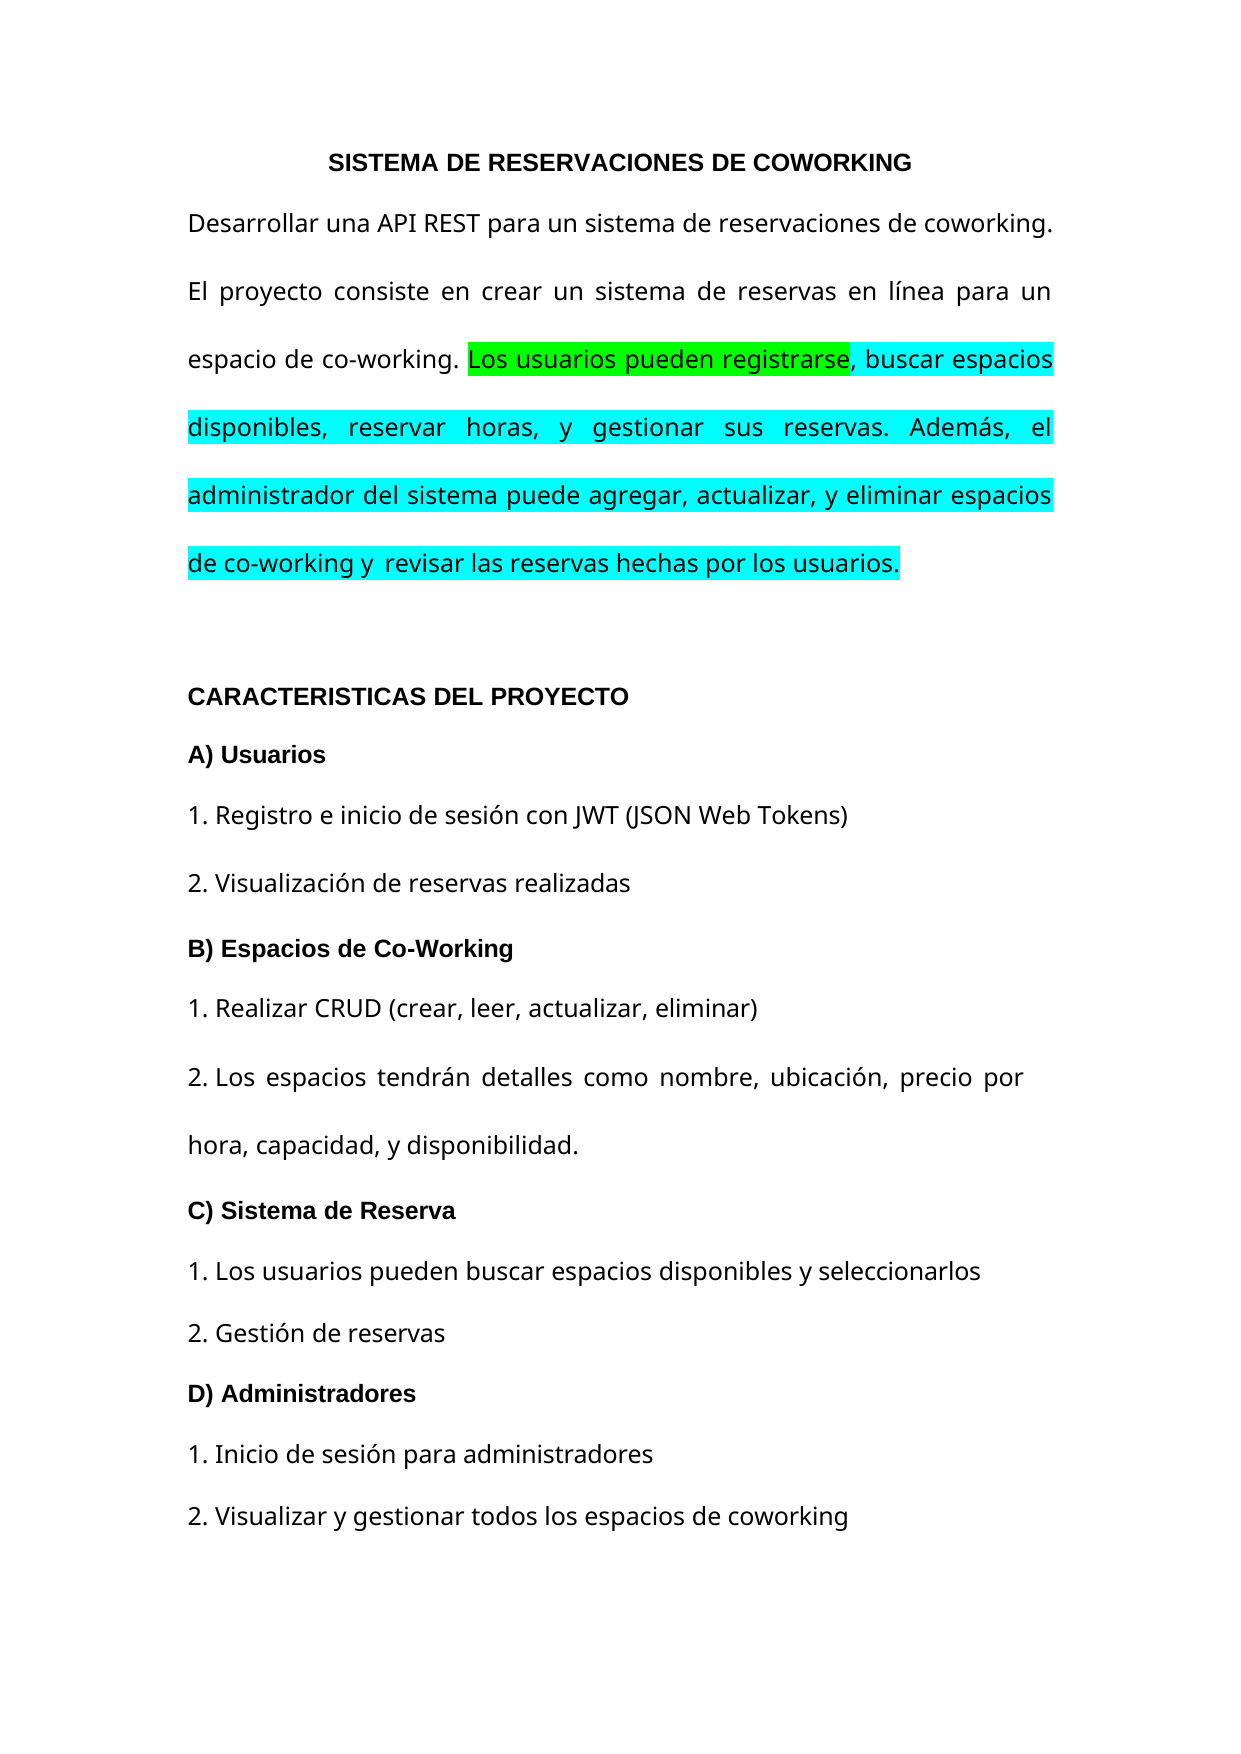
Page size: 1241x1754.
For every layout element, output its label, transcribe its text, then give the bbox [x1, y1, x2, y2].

list Registro e inicio de sesión con JWT (JSON Web Tokens) [187, 797, 1065, 831]
subtitle Espacios de Co-Working [187, 934, 1065, 962]
list Inicio de sesión para administradores [187, 1436, 1065, 1470]
list Los espacios tendrán detalles como nombre, ubicación, precio por hora, capacidad, y disponibilidad. [187, 1059, 1053, 1161]
subtitle Usuarios [187, 740, 1065, 769]
list Visualización de reservas realizadas [187, 866, 1065, 899]
list Realizar CRUD (crear, leer, actualizar, eliminar) [187, 991, 1065, 1025]
subtitle CARACTERISTICAS DEL PROYECTO [187, 682, 1065, 711]
list Gestión de reservas [187, 1316, 1065, 1350]
subtitle Sistema de Reserva [187, 1196, 1065, 1224]
list Visualizar y gestionar todos los espacios de coworking [187, 1499, 1065, 1533]
subtitle SISTEMA DE RESERVACIONES DE COWORKING [175, 148, 1065, 177]
subtitle Administradores [187, 1379, 1065, 1407]
text Desarrollar una API REST para un sistema de reservaciones de coworking. El proyecto consiste en crear un sistema de reservas en línea para un espacio de co-working. Los usuarios pueden registrarse, buscar espacios disponibles, reservar horas, y gestionar sus reservas. Además, el administrador del sistema puede agregar, actualizar, y eliminar espacios de co-working y revisar las reservas hechas por los usuarios. [187, 206, 1053, 580]
list Los usuarios pueden buscar espacios disponibles y seleccionarlos [187, 1253, 1065, 1287]
